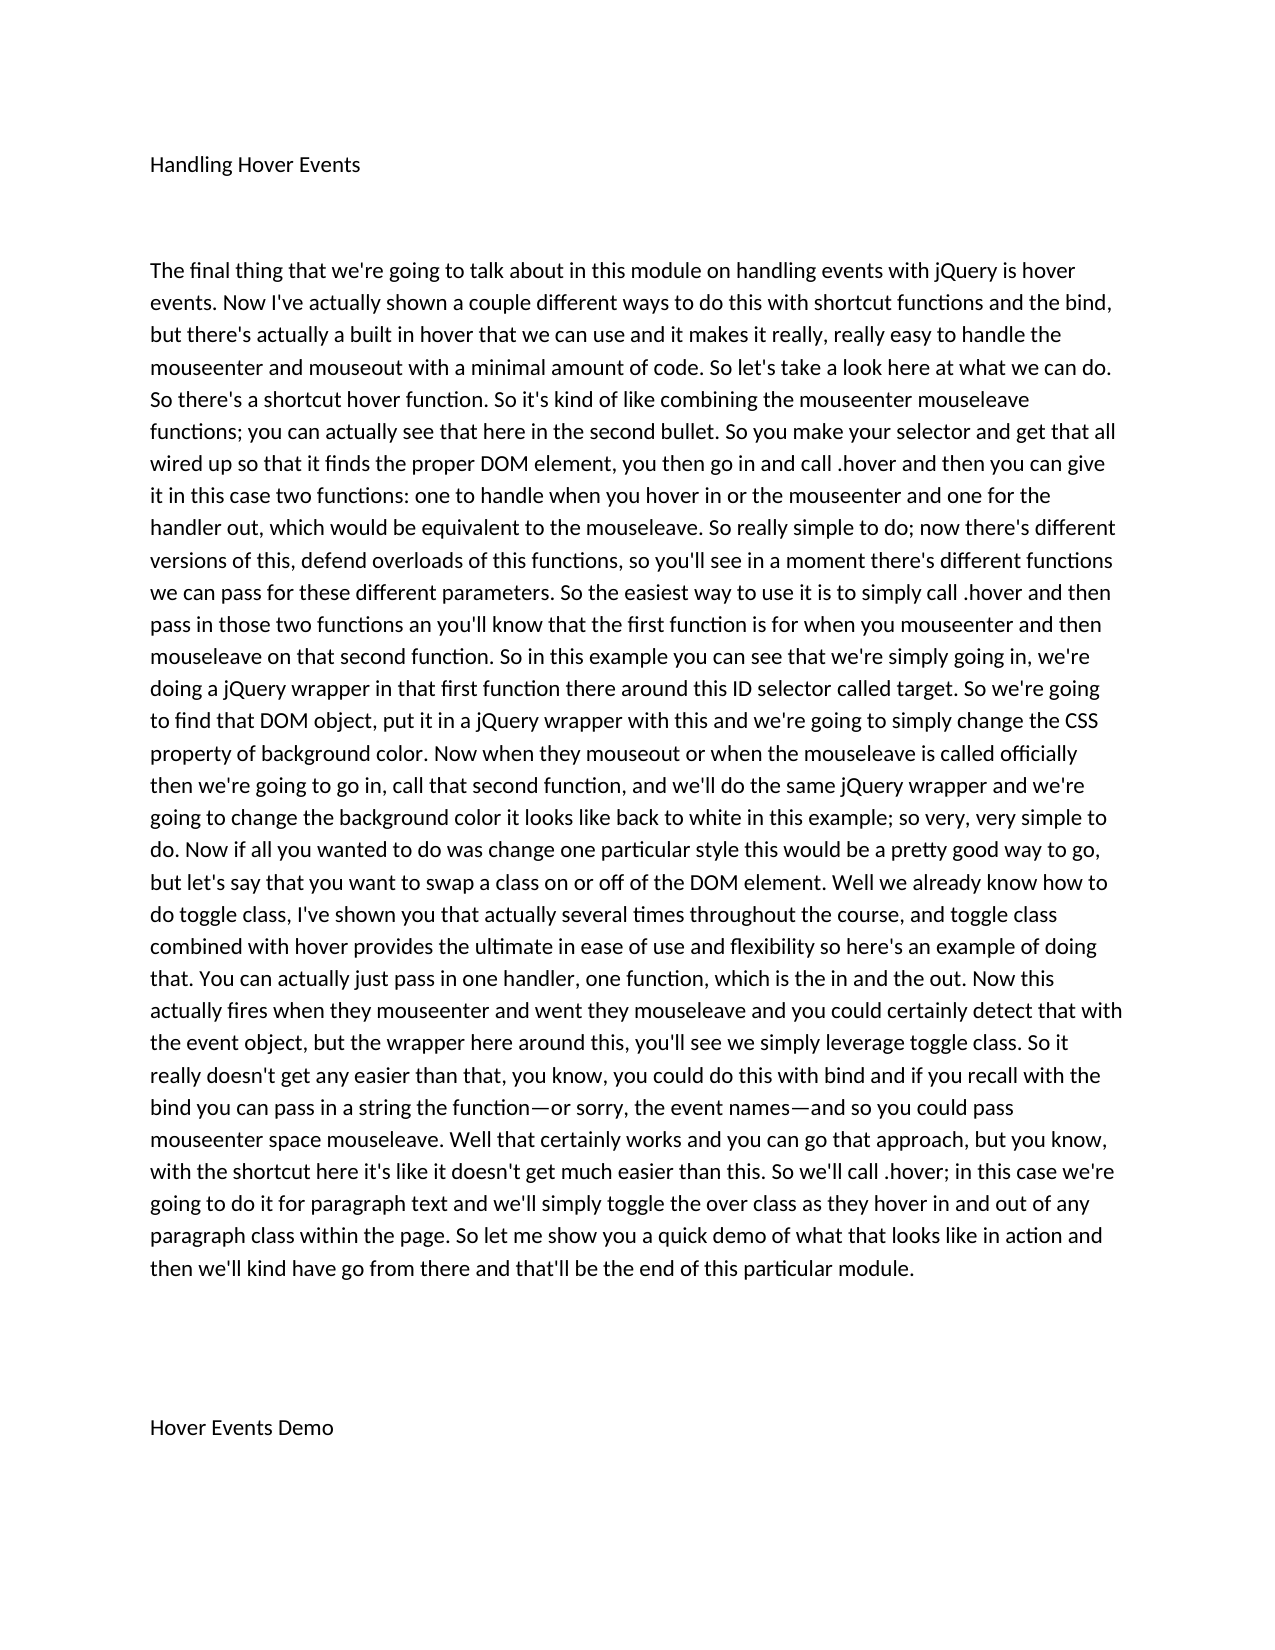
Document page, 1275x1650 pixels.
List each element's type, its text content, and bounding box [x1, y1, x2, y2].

text The final thing that we're going to talk about in this module on handling events with jQuery is hover events. Now I've actually shown a couple different ways to do this with shortcut functions and the bind, but there's actually a built in hover that we can use and it makes it really, really easy to handle the mouseenter and mouseout with a minimal amount of code. So let's take a look here at what we can do. So there's a shortcut hover function. So it's kind of like combining the mouseenter mouseleave functions; you can actually see that here in the second bullet. So you make your selector and get that all wired up so that it finds the proper DOM element, you then go in and call .hover and then you can give it in this case two functions: one to handle when you hover in or the mouseenter and one for the handler out, which would be equivalent to the mouseleave. So really simple to do; now there's different versions of this, defend overloads of this functions, so you'll see in a moment there's different functions we can pass for these different parameters. So the easiest way to use it is to simply call .hover and then pass in those two functions an you'll know that the first function is for when you mouseenter and then mouseleave on that second function. So in this example you can see that we're simply going in, we're doing a jQuery wrapper in that first function there around this ID selector called target. So we're going to find that DOM object, put it in a jQuery wrapper with this and we're going to simply change the CSS property of background color. Now when they mouseout or when the mouseleave is called officially then we're going to go in, call that second function, and we'll do the same jQuery wrapper and we're going to change the background color it looks like back to white in this example; so very, very simple to do. Now if all you wanted to do was change one particular style this would be a pretty good way to go, but let's say that you want to swap a class on or off of the DOM element. Well we already know how to do toggle class, I've shown you that actually several times throughout the course, and toggle class combined with hover provides the ultimate in ease of use and flexibility so here's an example of doing that. You can actually just pass in one handler, one function, which is the in and the out. Now this actually fires when they mouseenter and went they mouseleave and you could certainly detect that with the event object, but the wrapper here around this, you'll see we simply leverage toggle class. So it really doesn't get any easier than that, you know, you could do this with bind and if you recall with the bind you can pass in a string the function—or sorry, the event names—and so you could pass mouseenter space mouseleave. Well that certainly works and you can go that approach, but you know, with the shortcut here it's like it doesn't get much easier than this. So we'll call .hover; in this case we're going to do it for paragraph text and we'll simply toggle the over class as they hover in and out of any paragraph class within the page. So let me show you a quick demo of what that looks like in action and then we'll kind have go from there and that'll be the end of this particular module. [150, 256, 1125, 1282]
text Handling Hover Events [150, 150, 1125, 178]
text Hover Events Demo [150, 1413, 1125, 1441]
